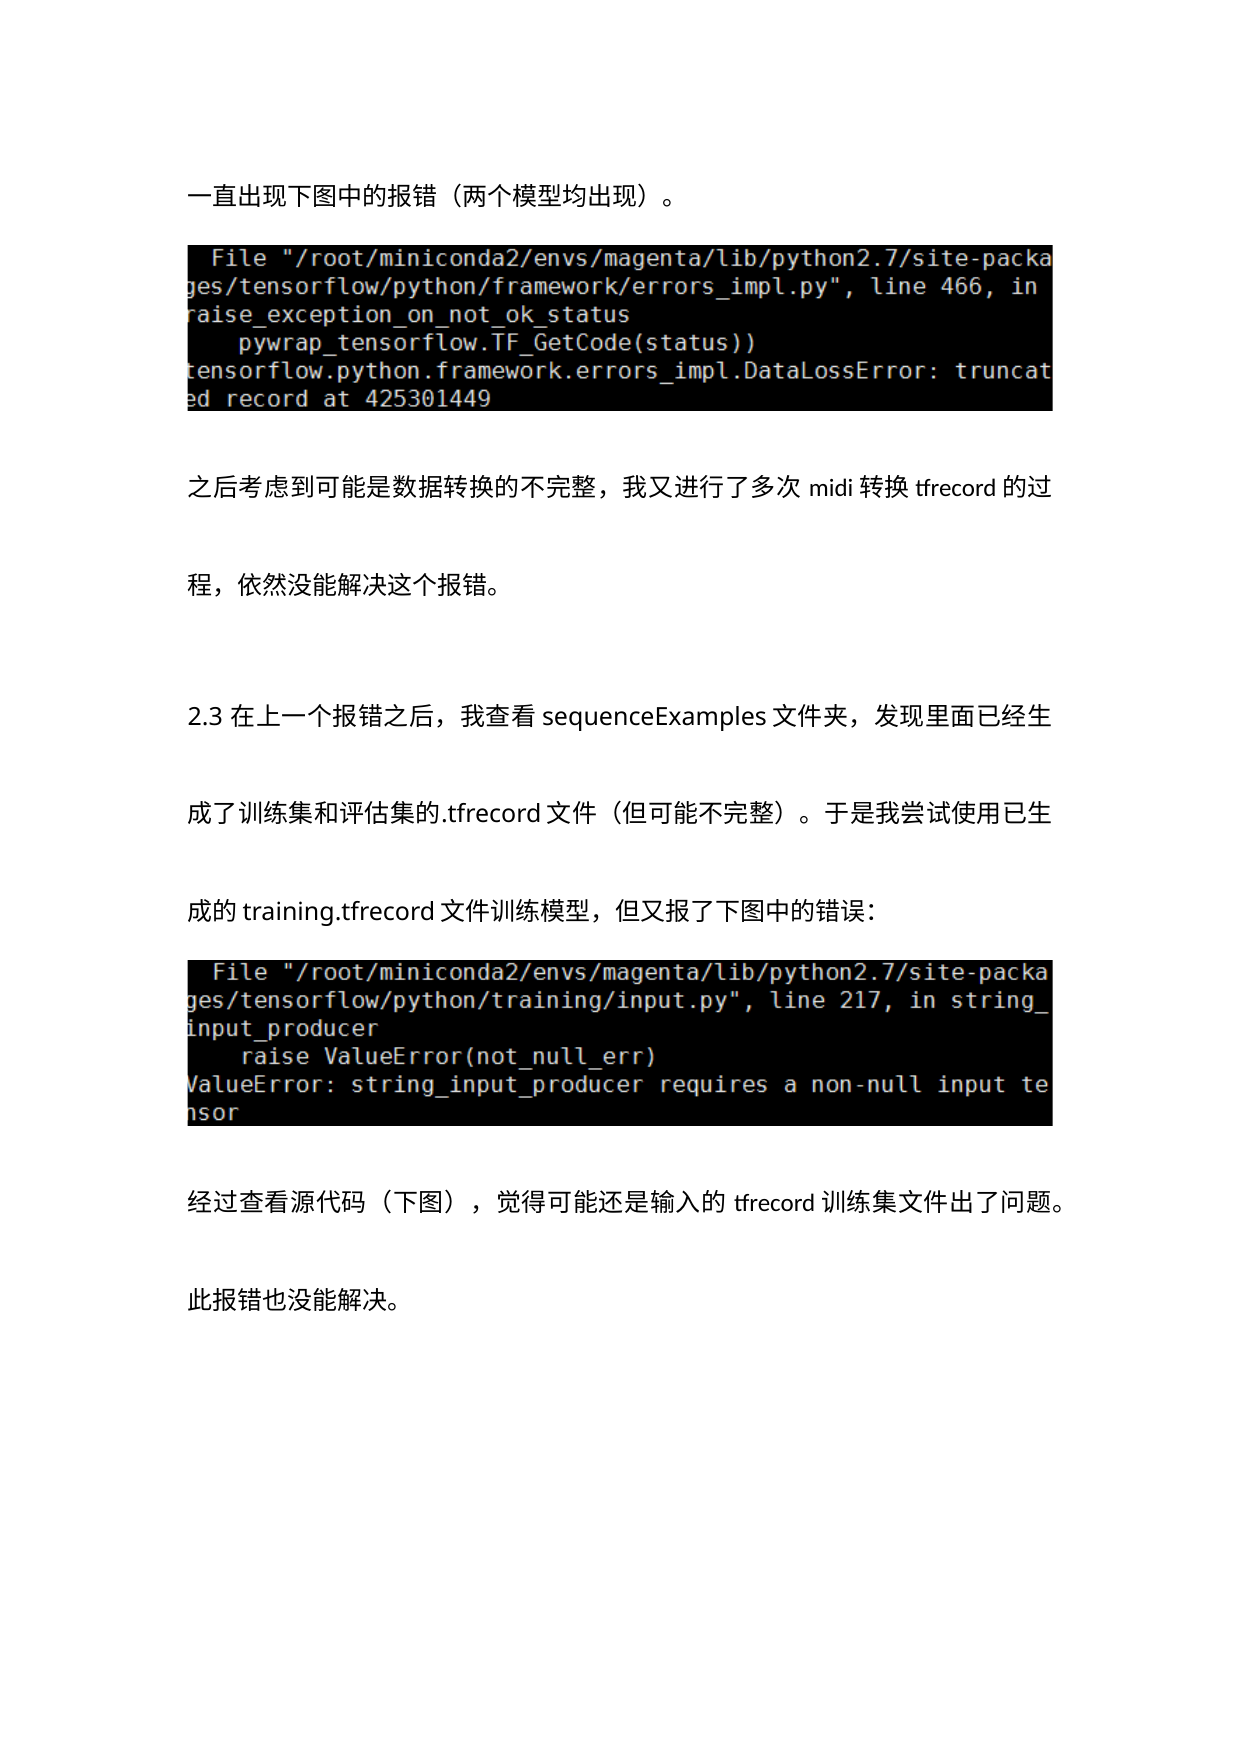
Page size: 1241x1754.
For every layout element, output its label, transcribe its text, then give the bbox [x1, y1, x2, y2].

text 之后考虑到可能是数据转换的不完整，我又进行了多次midi转换tfrecord的过程，依然没能解决这个报错。 [187, 453, 1053, 616]
picture [187, 245, 1053, 411]
picture [187, 960, 1053, 1126]
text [187, 162, 1053, 227]
text 2.3 在上一个报错之后，我查看sequenceExamples文件夹，发现里面已经生成了训练集和评估集的.tfrecord文件（但可能不完整）。于是我尝试使用已生成的training.tfrecord文件训练模型，但又报了下图中的错误： [187, 682, 1053, 942]
text 经过查看源代码（下图），觉得可能还是输入的tfrecord训练集文件出了问题。此报错也没能解决。 [187, 1168, 1053, 1331]
